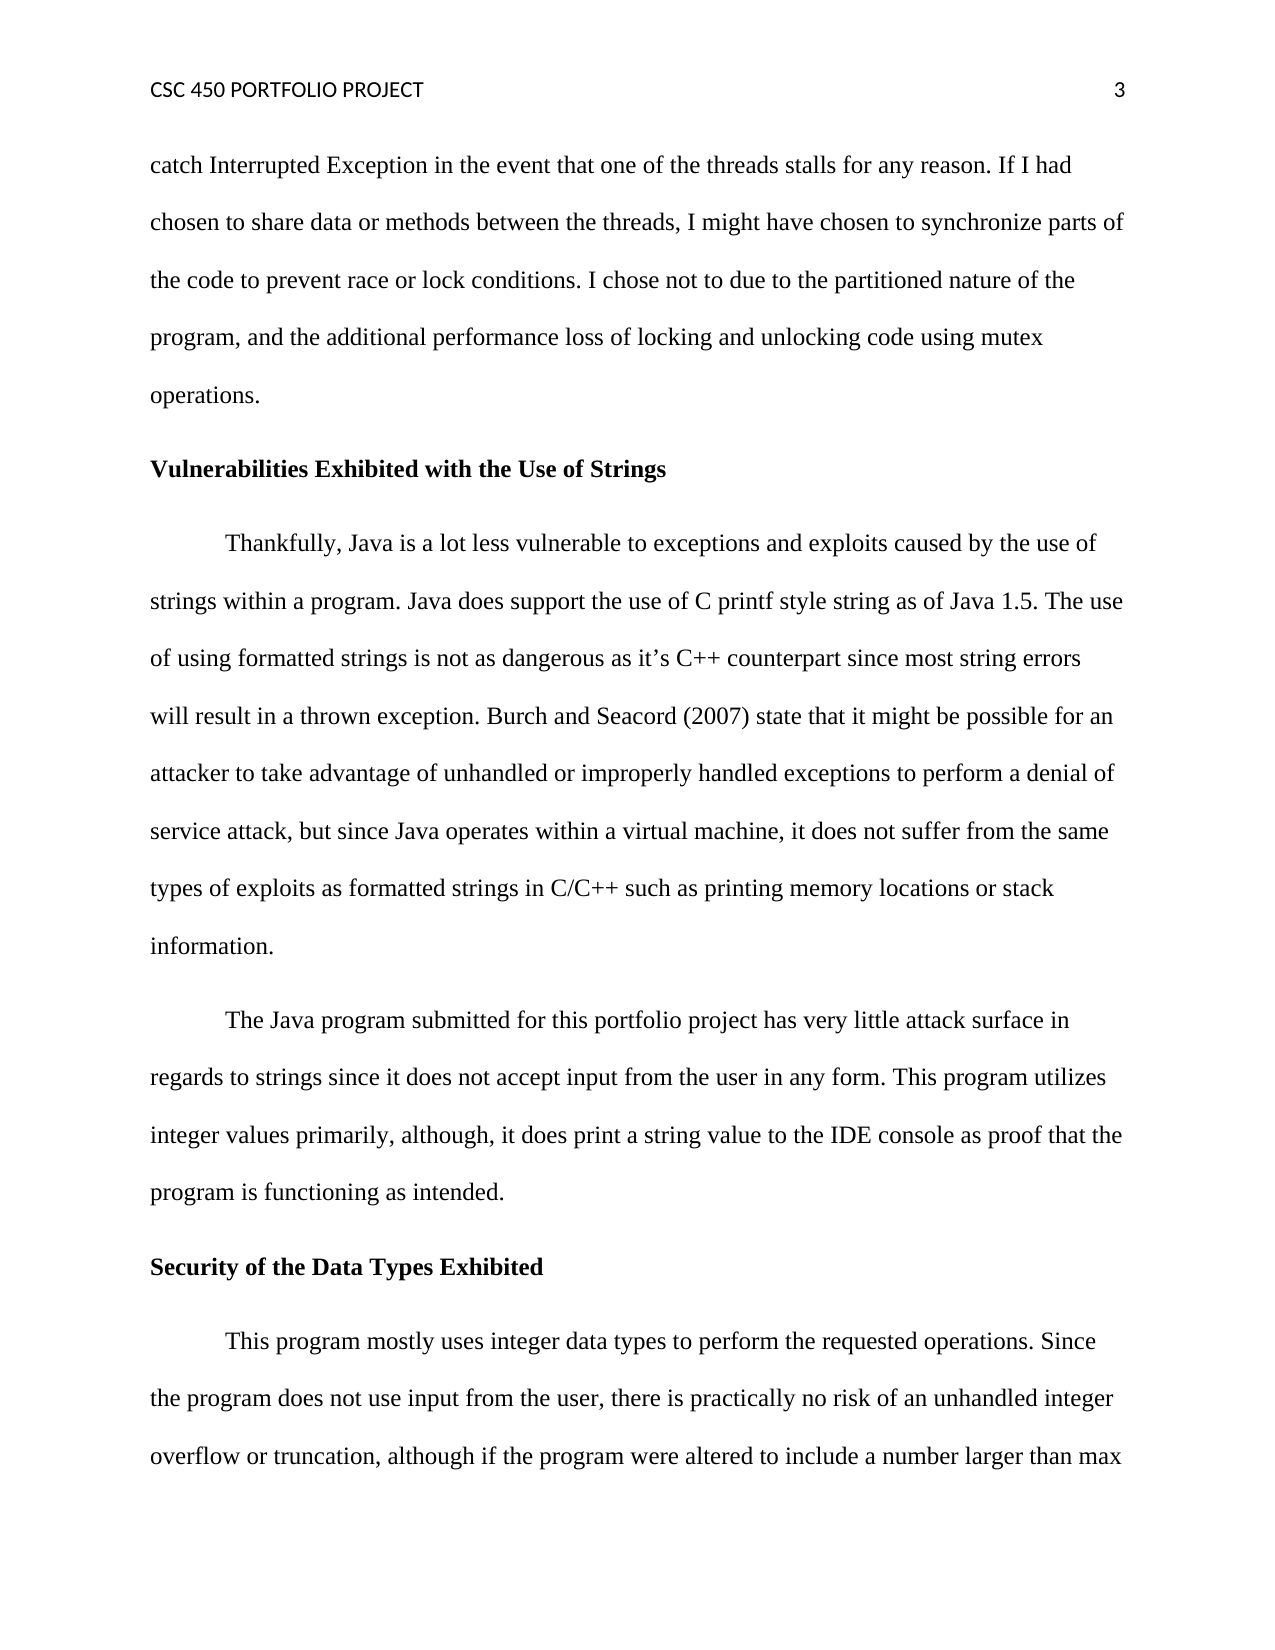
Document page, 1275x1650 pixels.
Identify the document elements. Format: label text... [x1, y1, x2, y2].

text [150, 150, 1125, 409]
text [150, 1326, 1125, 1469]
text Thankfully, Java is a lot less vulnerable to exceptions and exploits caused by the use of strings within a program. Java does support the use of C printf style string as of Java 1.5. The use of using formatted strings is not as dangerous as it’s C++ counterpart since most string errors will result in a thrown exception. Burch and Seacord (2007) state that it might be possible for an attacker to take advantage of unhandled or improperly handled exceptions to perform a denial of service attack, but since Java operates within a virtual machine, it does not suffer from the same types of exploits as formatted strings in C/C++ such as printing memory locations or stack information. [150, 528, 1125, 959]
text Vulnerabilities Exhibited with the Use of Strings [150, 454, 1125, 483]
text The Java program submitted for this portfolio project has very little attack surface in regards to strings since it does not accept input from the user in any form. This program utilizes integer values primarily, although, it does print a string value to the IDE console as proof that the program is functioning as intended. [150, 1005, 1125, 1206]
text Security of the Data Types Exhibited [150, 1252, 1125, 1280]
